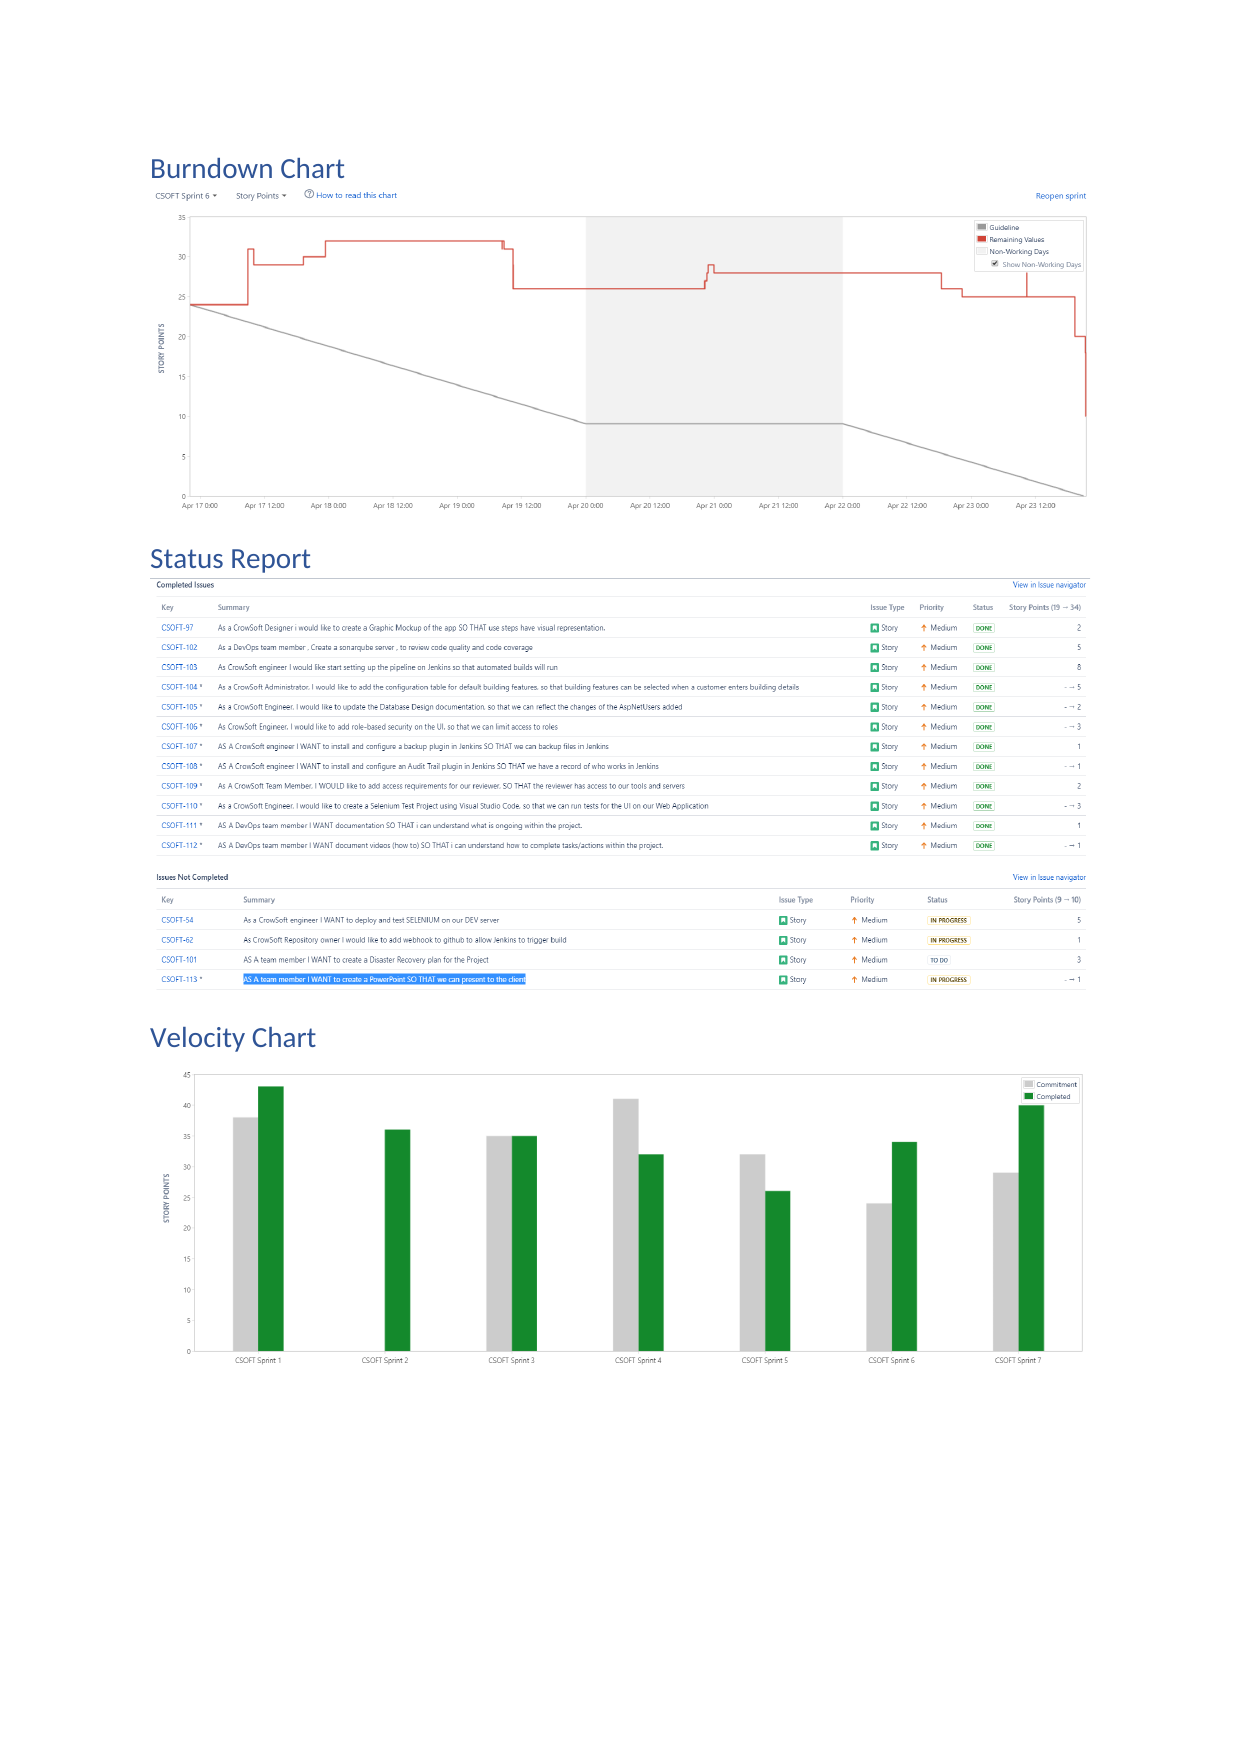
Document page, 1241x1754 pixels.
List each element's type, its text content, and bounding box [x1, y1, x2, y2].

picture [150, 578, 1091, 992]
subtitle Status Report [150, 540, 1090, 575]
subtitle Velocity Chart [150, 1019, 1090, 1054]
picture [150, 188, 1091, 513]
picture [150, 1057, 1091, 1375]
subtitle Burndown Chart [150, 150, 1090, 186]
